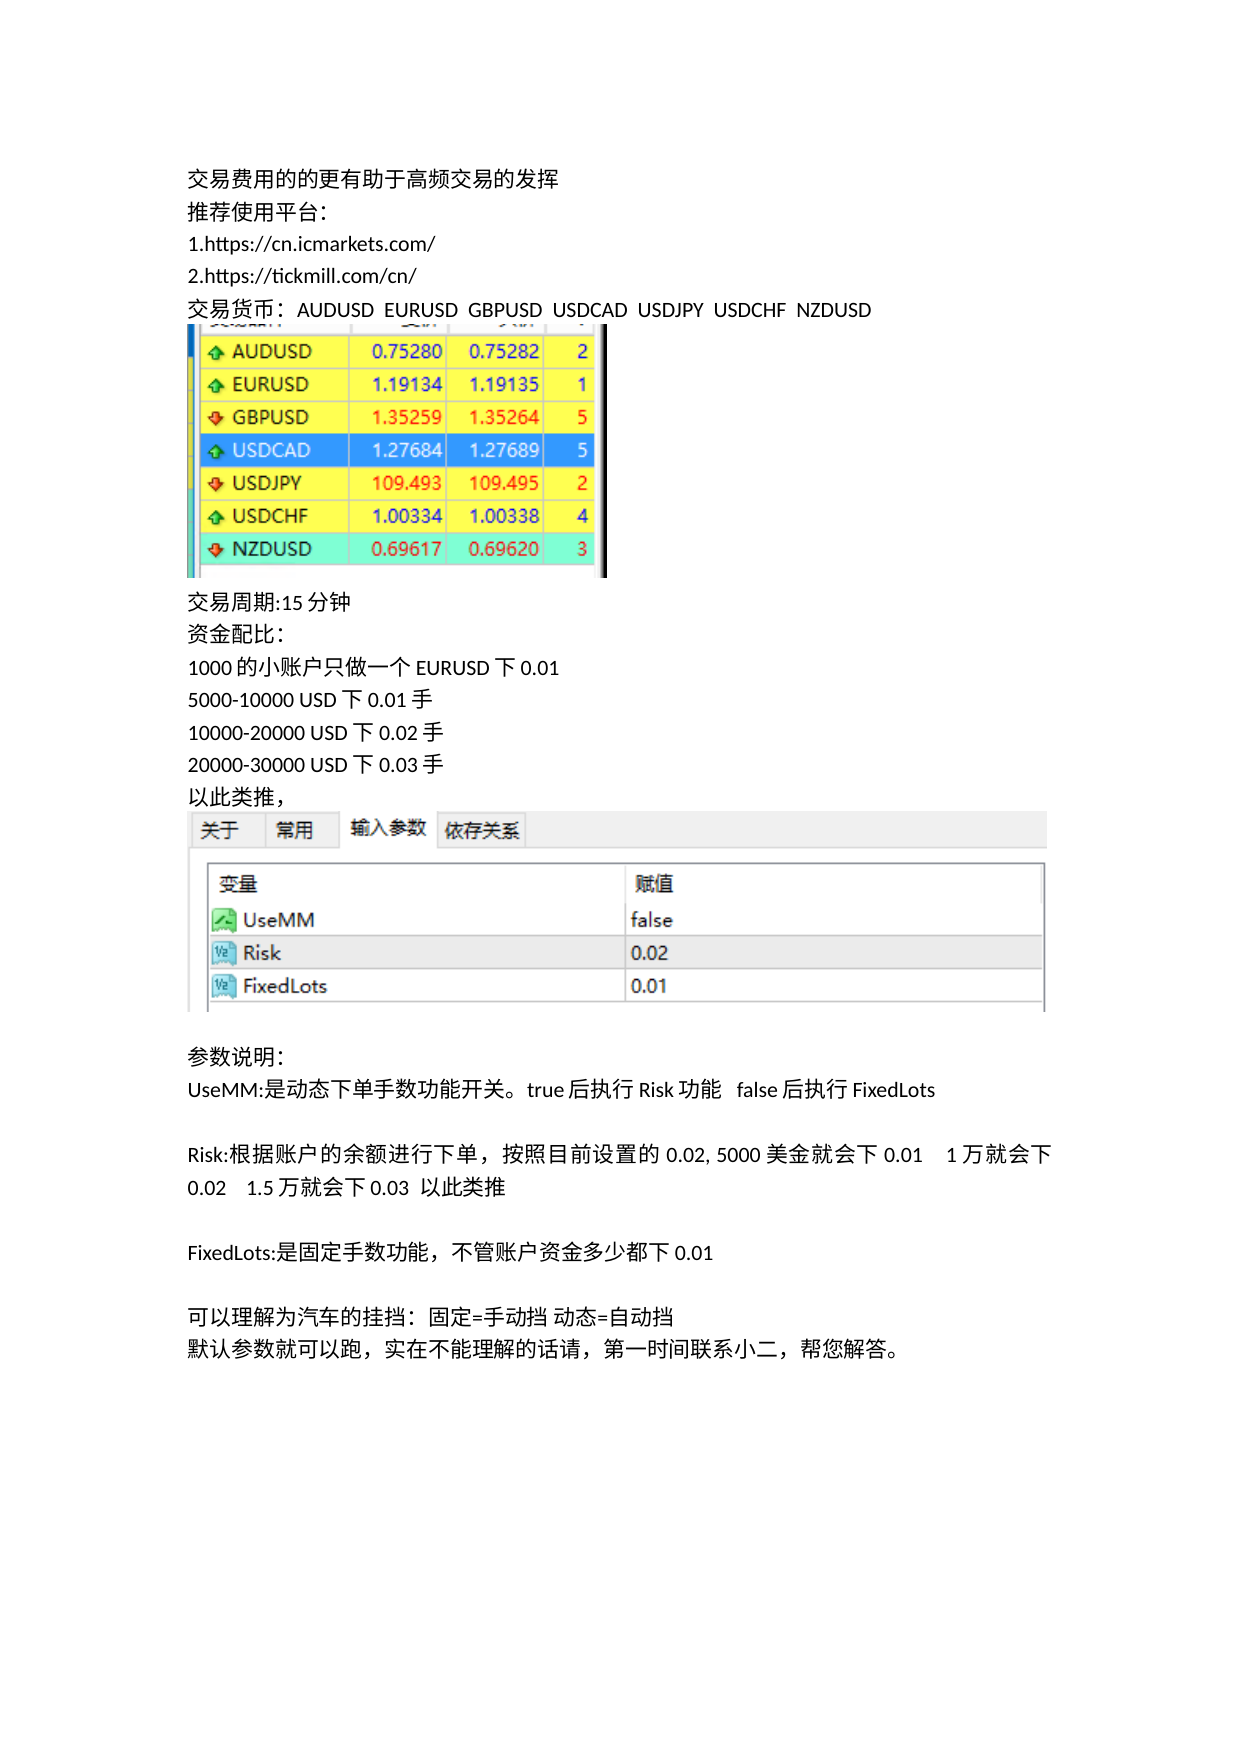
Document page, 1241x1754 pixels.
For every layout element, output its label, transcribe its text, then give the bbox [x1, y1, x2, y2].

text 资金配比： [187, 617, 1053, 649]
text Risk:根据账户的余额进行下单，按照目前设置的0.02, 5000美金就会下0.01 1万就会下0.02 1.5万就会下0.03 以此类推 [187, 1137, 1053, 1202]
text 20000-30000 USD 下0.03手 [187, 747, 1053, 779]
text 以此类推， [187, 779, 1053, 812]
text 默认参数就可以跑，实在不能理解的话请，第一时间联系小二，帮您解答。 [187, 1332, 1053, 1364]
text 2.https://tickmill.com/cn/ [187, 259, 1053, 292]
text 可以理解为汽车的挂挡：固定=手动挡 动态=自动挡 [187, 1299, 1053, 1332]
text 5000-10000 USD 下0.01手 [187, 682, 1053, 714]
text 交易费用的的更有助于高频交易的发挥 [187, 162, 1053, 194]
text UseMM:是动态下单手数功能开关。true后执行Risk功能 false后执行FixedLots [187, 1072, 1053, 1104]
text FixedLots:是固定手数功能，不管账户资金多少都下0.01 [187, 1234, 1053, 1267]
text 参数说明： [187, 1039, 1053, 1072]
text 交易货币：AUDUSD EURUSD GBPUSD USDCAD USDJPY USDCHF NZDUSD [187, 292, 1053, 324]
picture [187, 324, 607, 578]
text 10000-20000 USD 下0.02手 [187, 714, 1053, 747]
text 交易周期:15分钟 [187, 584, 1053, 617]
text 推荐使用平台： [187, 194, 1053, 227]
text 1.https://cn.icmarkets.com/ [187, 227, 1053, 259]
picture [187, 811, 1047, 1012]
text 1000的小账户只做一个EURUSD下0.01 [187, 649, 1053, 682]
